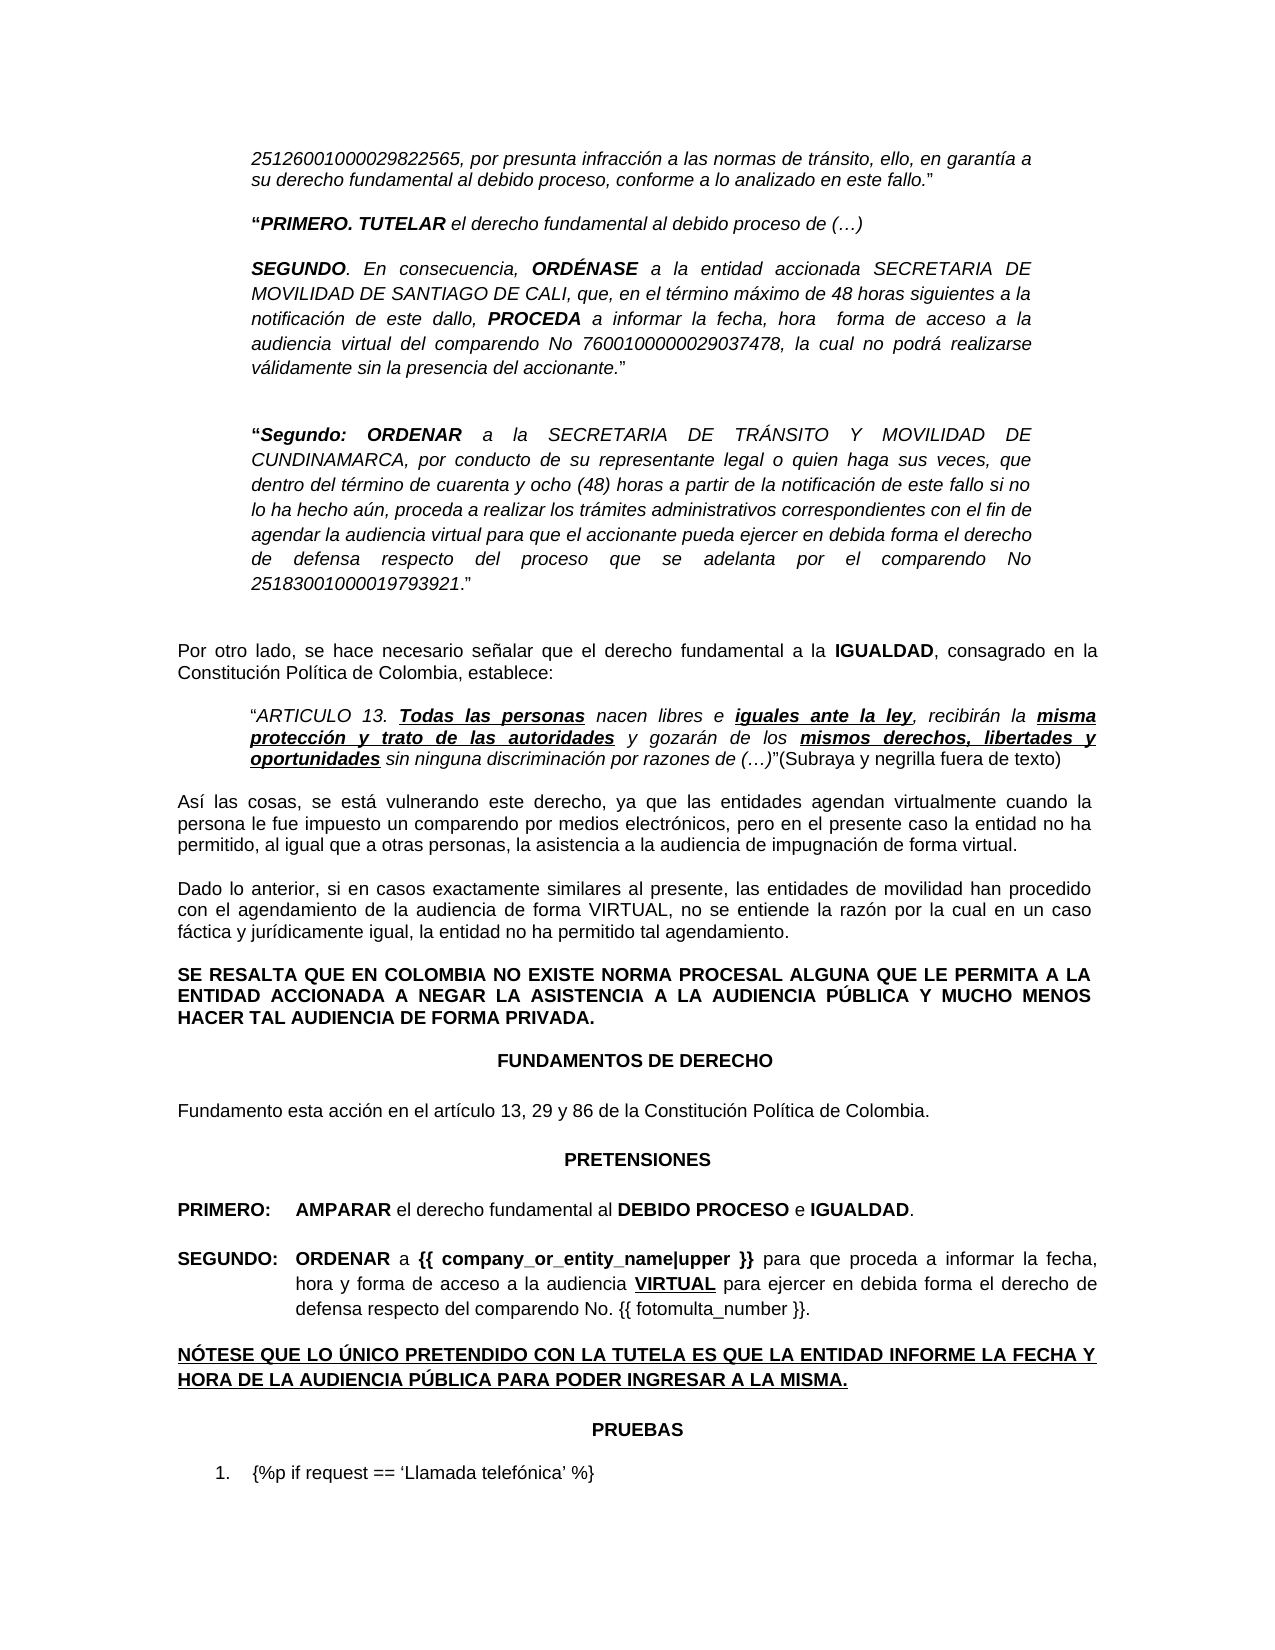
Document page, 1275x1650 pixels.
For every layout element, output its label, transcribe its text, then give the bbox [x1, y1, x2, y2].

text Dado lo anterior, si en casos exactamente similares al presente, las entidades de movilidad han procedido con el agendamiento de la audiencia de forma VIRTUAL, no se entiende la razón por la cual en un caso fáctica y jurídicamente igual, la entidad no ha permitido tal agendamiento. [177, 877, 1093, 942]
text Por otro lado, se hace necesario señalar que el derecho fundamental a la IGUALDAD, consagrado en la Constitución Política de Colombia, establece: [177, 640, 1098, 683]
text PRETENSIONES [177, 1149, 1098, 1171]
text NÓTESE QUE LO ÚNICO PRETENDIDO CON LA TUTELA ES QUE LA ENTIDAD INFORME LA FECHA Y HORA DE LA AUDIENCIA PÚBLICA PARA PODER INGRESAR A LA MISMA. [177, 1344, 1098, 1391]
text SEGUNDO. En consecuencia, ORDÉNASE a la entidad accionada SECRETARIA DE MOVILIDAD DE SANTIAGO DE CALI, que, en el término máximo de 48 horas siguientes a la notificación de este dallo, PROCEDA a informar la fecha, hora forma de acceso a la audiencia virtual del comparendo No 7600100000029037478, la cual no podrá realizarse válidamente sin la presencia del accionante.” [251, 258, 1034, 379]
text PRUEBAS [177, 1418, 1098, 1440]
text “ARTICULO 13. Todas las personas nacen libres e iguales ante la ley, recibirán la misma protección y trato de las autoridades y gozarán de los mismos derechos, libertades y oportunidades sin ninguna discriminación por razones de (…)”(Subraya y negrilla fuera de texto) [250, 705, 1098, 769]
text Fundamento esta acción en el artículo 13, 29 y 86 de la Constitución Política de Colombia. [177, 1099, 1098, 1121]
text “PRIMERO. TUTELAR el derecho fundamental al debido proceso de (…) [177, 212, 960, 234]
list AMPARAR el derecho fundamental al DEBIDO PROCESO e IGUALDAD. [177, 1199, 1098, 1220]
text FUNDAMENTOS DE DERECHO [177, 1050, 1093, 1071]
list {%p if request == ‘Llamada telefónica’ %} [215, 1462, 1098, 1483]
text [251, 148, 1034, 191]
text “Segundo: ORDENAR a la SECRETARIA DE TRÁNSITO Y MOVILIDAD DE CUNDINAMARCA, por conducto de su representante legal o quien haga sus veces, que dentro del término de cuarenta y ocho (48) horas a partir de la notificación de este fallo si no lo ha hecho aún, proceda a realizar los trámites administrativos correspondientes con el fin de agendar la audiencia virtual para que el accionante pueda ejercer en debida forma el derecho de defensa respecto del proceso que se adelanta por el comparendo No 25183001000019793921.” [251, 424, 1034, 594]
text Así las cosas, se está vulnerando este derecho, ya que las entidades agendan virtualmente cuando la persona le fue impuesto un comparendo por medios electrónicos, pero en el presente caso la entidad no ha permitido, al igual que a otras personas, la asistencia a la audiencia de impugnación de forma virtual. [177, 791, 1093, 856]
list ORDENAR a {{ company_or_entity_name|upper }} para que proceda a informar la fecha, hora y forma de acceso a la audiencia VIRTUAL para ejercer en debida forma el derecho de defensa respecto del comparendo No. {{ fotomulta_number }}. [177, 1248, 1098, 1319]
text SE RESALTA QUE EN COLOMBIA NO EXISTE NORMA PROCESAL ALGUNA QUE LE PERMITA A LA ENTIDAD ACCIONADA A NEGAR LA ASISTENCIA A LA AUDIENCIA PÚBLICA Y MUCHO MENOS HACER TAL AUDIENCIA DE FORMA PRIVADA. [177, 964, 1093, 1028]
